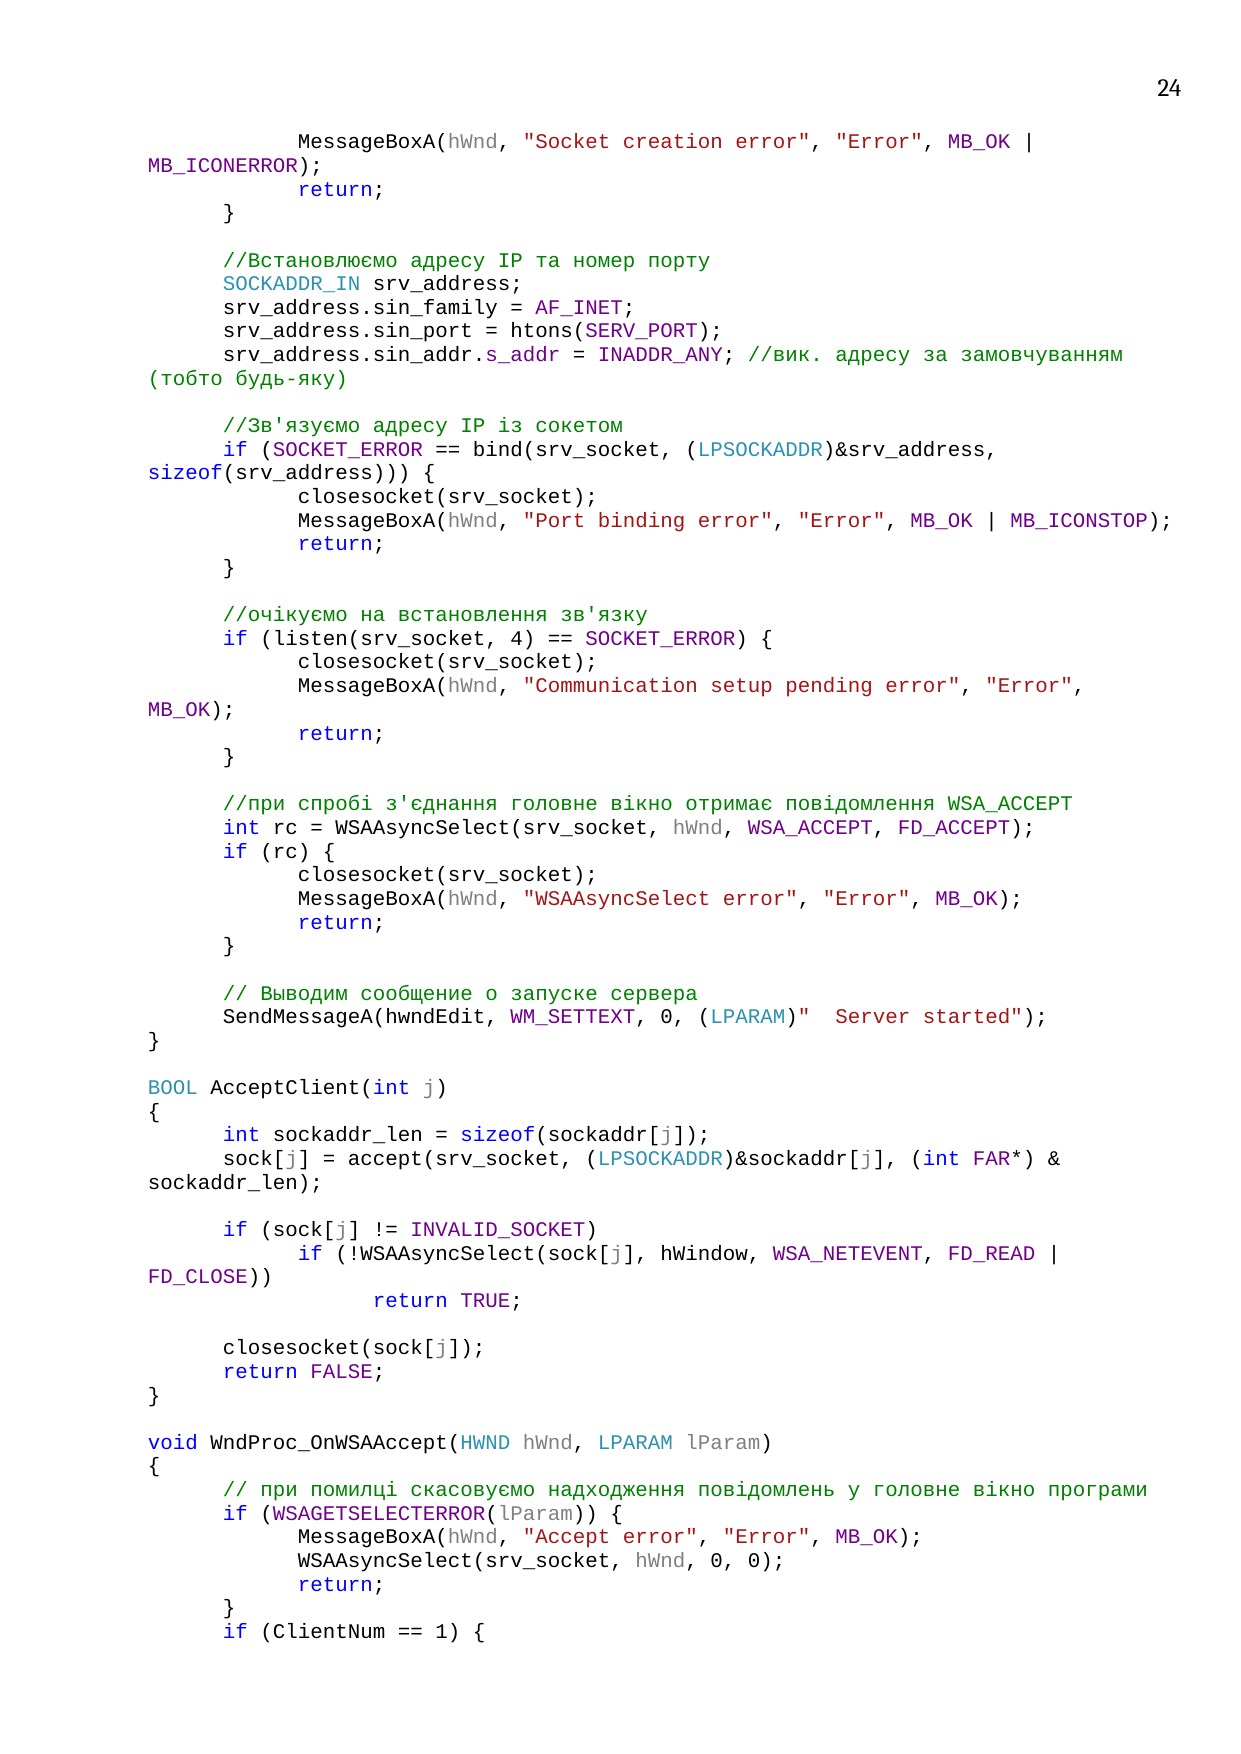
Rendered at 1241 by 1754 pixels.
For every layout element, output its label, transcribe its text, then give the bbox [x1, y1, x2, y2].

text // Выводим сообщение о запуске сервера [148, 983, 1181, 1006]
text SendMessageA(hwndEdit, WM_SETTEXT, 0, (LPARAM)" Server started"); [148, 1006, 1181, 1030]
text return; [148, 533, 1181, 557]
text sock[j] = accept(srv_socket, (LPSOCKADDR)&sockaddr[j], (int FAR*) & sockaddr_len); [148, 1148, 1181, 1195]
text //при спробі з'єднання головне вікно отримає повідомлення WSA_ACCEPT [148, 793, 1181, 817]
text int sockaddr_len = sizeof(sockaddr[j]); [148, 1124, 1181, 1148]
text MessageBoxA(hWnd, "Port binding error", "Error", MB_OK | MB_ICONSTOP); [148, 510, 1181, 533]
text //очікуємо на встановлення зв'язку [148, 604, 1181, 628]
text //Встановлюємо адресу IP та номер порту [148, 249, 1181, 273]
text } [148, 935, 1181, 959]
text } [148, 1384, 1181, 1408]
text srv_address.sin_addr.s_addr = INADDR_ANY; //вик. адресу за замовчуванням (тобто будь-яку) [148, 344, 1181, 391]
text closesocket(srv_socket); [148, 652, 1181, 675]
text return FALSE; [148, 1361, 1181, 1384]
text srv_address.sin_family = AF_INET; [148, 297, 1181, 321]
text //Зв'язуємо адресу IP із сокетом [148, 415, 1181, 439]
text return; [148, 179, 1181, 202]
text if (SOCKET_ERROR == bind(srv_socket, (LPSOCKADDR)&srv_address, sizeof(srv_address))) { [148, 439, 1181, 486]
text closesocket(sock[j]); [148, 1337, 1181, 1361]
text closesocket(srv_socket); [148, 864, 1181, 888]
text return; [148, 912, 1181, 935]
text closesocket(srv_socket); [148, 486, 1181, 510]
text return TRUE; [148, 1290, 1181, 1314]
text MessageBoxA(hWnd, "Accept error", "Error", MB_OK); [148, 1526, 1181, 1550]
text } [148, 202, 1181, 226]
text if (ClientNum == 1) { [148, 1621, 1181, 1645]
text MessageBoxA(hWnd, "WSAAsyncSelect error", "Error", MB_OK); [148, 888, 1181, 912]
text if (listen(srv_socket, 4) == SOCKET_ERROR) { [148, 628, 1181, 652]
text MessageBoxA(hWnd, "Communication setup pending error", "Error", MB_OK); [148, 675, 1181, 722]
text BOOL AcceptClient(int j) [148, 1077, 1181, 1101]
text if (WSAGETSELECTERROR(lParam)) { [148, 1503, 1181, 1526]
text WSAAsyncSelect(srv_socket, hWnd, 0, 0); [148, 1550, 1181, 1574]
text return; [148, 722, 1181, 746]
text if (rc) { [148, 841, 1181, 864]
text SOCKADDR_IN srv_address; [148, 273, 1181, 297]
text { [148, 1456, 1181, 1479]
text { [148, 1101, 1181, 1124]
text } [148, 557, 1181, 581]
text if (sock[j] != INVALID_SOCKET) [148, 1219, 1181, 1243]
text } [148, 1030, 1181, 1053]
text srv_address.sin_port = htons(SERV_PORT); [148, 321, 1181, 344]
text if (!WSAAsyncSelect(sock[j], hWindow, WSA_NETEVENT, FD_READ | FD_CLOSE)) [148, 1243, 1181, 1290]
text } [148, 746, 1181, 770]
text } [148, 1597, 1181, 1621]
text int rc = WSAAsyncSelect(srv_socket, hWnd, WSA_ACCEPT, FD_ACCEPT); [148, 817, 1181, 841]
text return; [148, 1574, 1181, 1597]
text MessageBoxA(hWnd, "Socket creation error", "Error", MB_OK | MB_ICONERROR); [148, 131, 1181, 179]
text void WndProc_OnWSAAccept(HWND hWnd, LPARAM lParam) [148, 1432, 1181, 1456]
text // при помилці скасовуємо надходження повідомлень у головне вікно програми [148, 1479, 1181, 1503]
